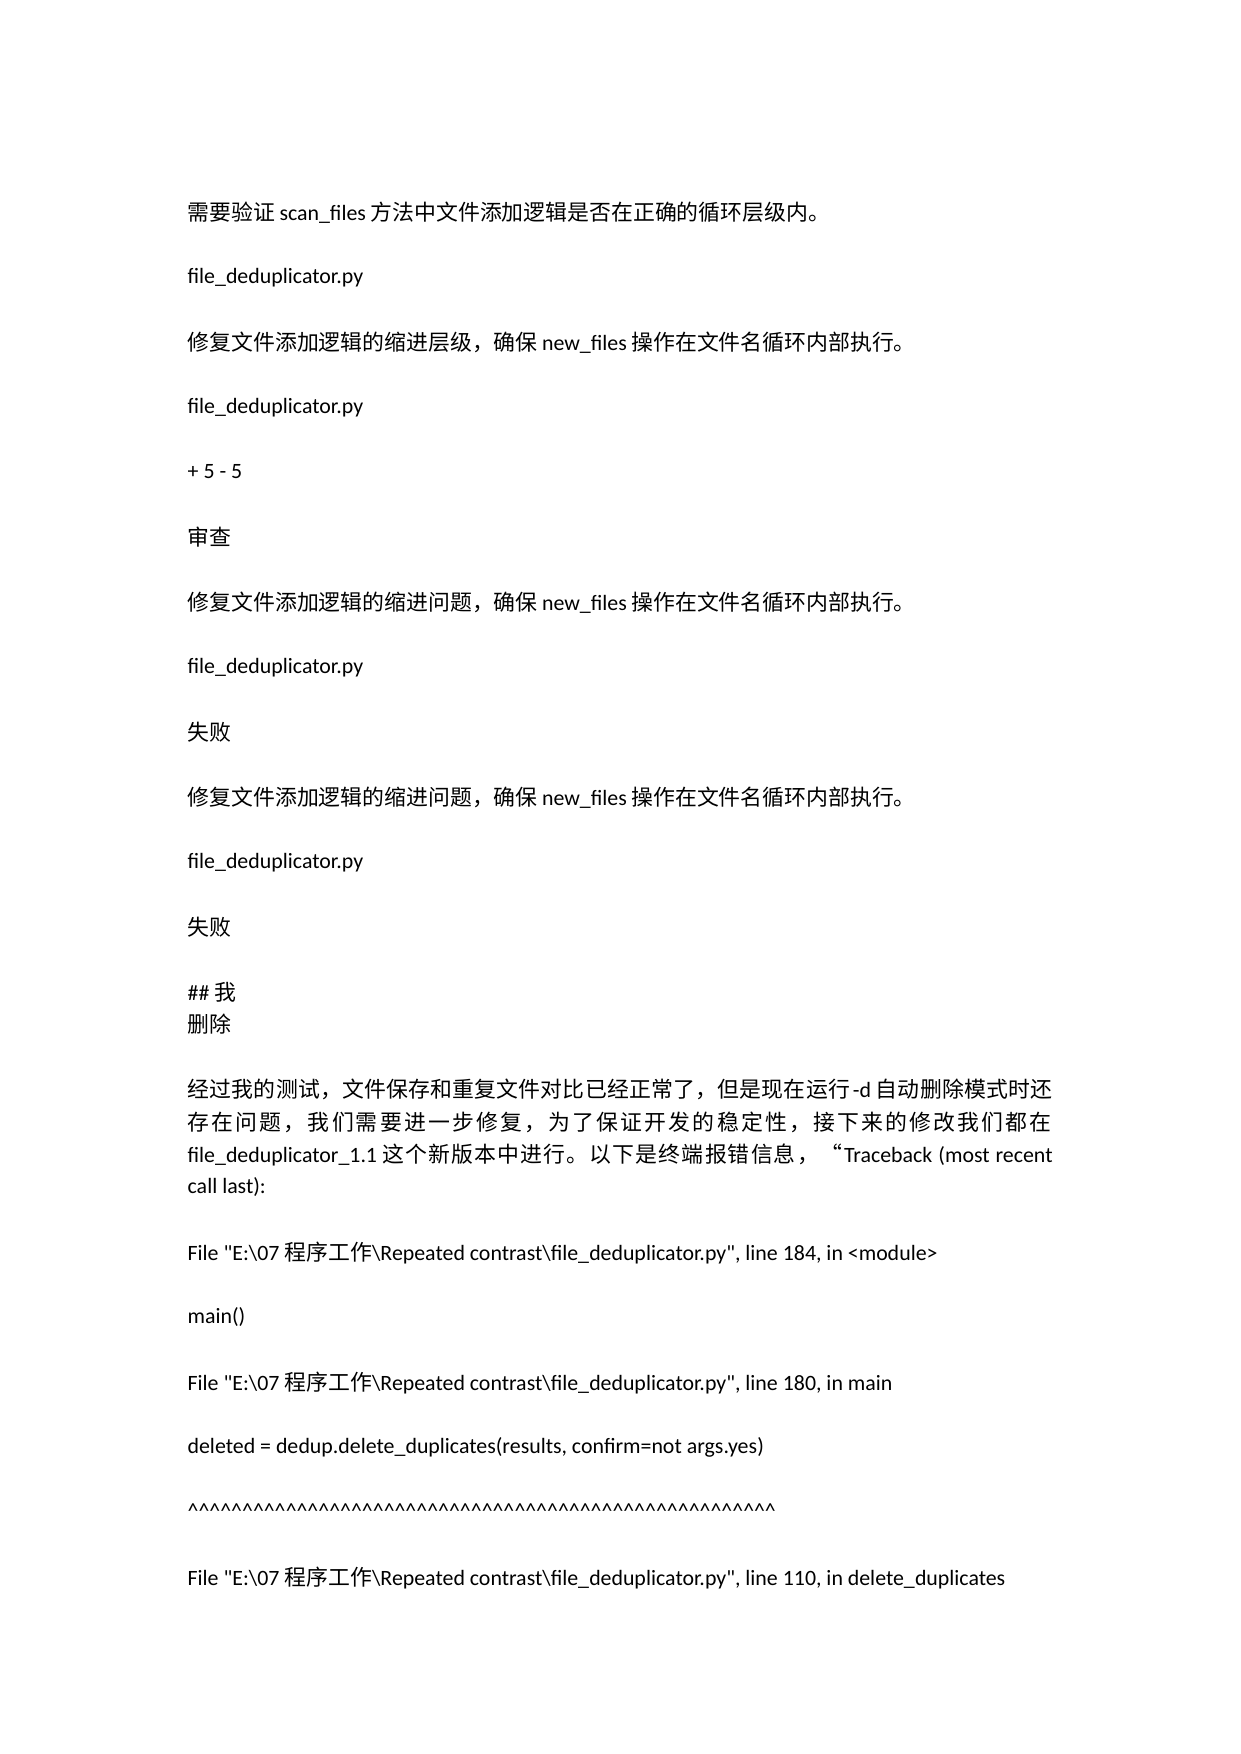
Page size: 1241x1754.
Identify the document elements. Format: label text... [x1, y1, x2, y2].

text File "E:\07 程序工作\Repeated contrast\file_deduplicator.py", line 184, in <module> [187, 1234, 1053, 1267]
text 修复文件添加逻辑的缩进问题，确保new_files操作在文件名循环内部执行。 [187, 584, 1053, 617]
text 失败 [187, 714, 1053, 747]
text 修复文件添加逻辑的缩进问题，确保new_files操作在文件名循环内部执行。 [187, 779, 1053, 812]
text file_deduplicator.py [187, 389, 1053, 422]
text file_deduplicator.py [187, 259, 1053, 292]
text file_deduplicator.py [187, 844, 1053, 877]
text deleted = dedup.delete_duplicates(results, confirm=not args.yes) [187, 1429, 1053, 1462]
text 失败 [187, 909, 1053, 942]
text ^^^^^^^^^^^^^^^^^^^^^^^^^^^^^^^^^^^^^^^^^^^^^^^^^^^^^^ [187, 1494, 1053, 1527]
text File "E:\07 程序工作\Repeated contrast\file_deduplicator.py", line 110, in delete_duplicates [187, 1559, 1053, 1592]
text File "E:\07 程序工作\Repeated contrast\file_deduplicator.py", line 180, in main [187, 1364, 1053, 1397]
text 经过我的测试，文件保存和重复文件对比已经正常了，但是现在运行-d自动删除模式时还存在问题，我们需要进一步修复，为了保证开发的稳定性，接下来的修改我们都在file_deduplicator_1.1这个新版本中进行。以下是终端报错信息，“Traceback (most recent call last): [187, 1072, 1053, 1202]
text 需要验证scan_files方法中文件添加逻辑是否在正确的循环层级内。 [187, 194, 1053, 227]
text 审查 [187, 519, 1053, 552]
text ## 我 [187, 974, 1053, 1007]
text 修复文件添加逻辑的缩进层级，确保new_files操作在文件名循环内部执行。 [187, 324, 1053, 357]
text 删除 [187, 1007, 1053, 1039]
text main() [187, 1299, 1053, 1332]
text + 5 - 5 [187, 454, 1053, 487]
text file_deduplicator.py [187, 649, 1053, 682]
